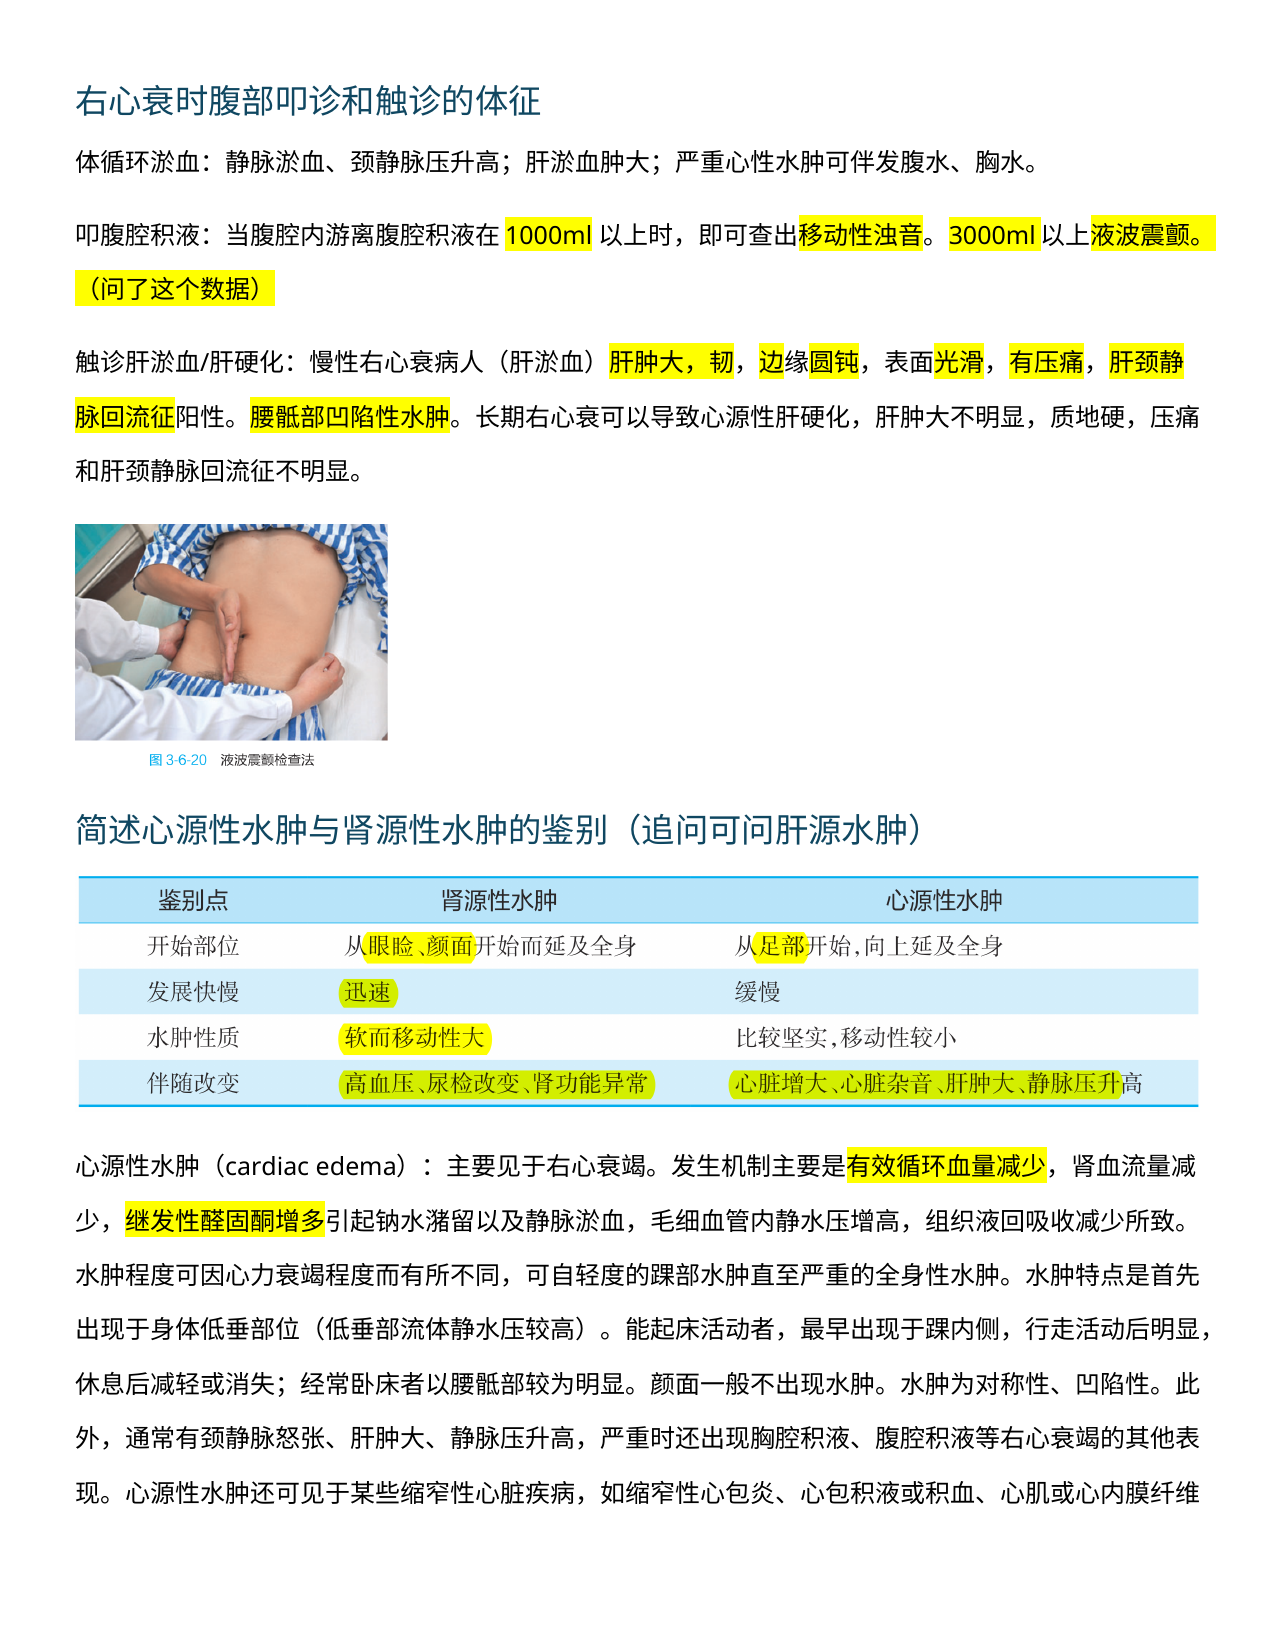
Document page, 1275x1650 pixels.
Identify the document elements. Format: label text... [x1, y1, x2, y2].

picture [75, 870, 1200, 1112]
subtitle 右心衰时腹部叩诊和触诊的体征 [75, 75, 1200, 123]
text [75, 1147, 1200, 1509]
text 叩腹腔积液：当腹腔内游离腹腔积液在1000ml 以上时，即可查出移动性浊音。3000ml以上液波震颤。（问了这个数据） [75, 215, 1200, 306]
text 触诊肝淤血/肝硬化：慢性右心衰病人（肝淤血）肝肿大，韧，边缘圆钝，表面光滑，有压痛，肝颈静脉回流征阳性。腰骶部凹陷性水肿。长期右心衰可以导致心源性肝硬化，肝肿大不明显，质地硬，压痛和肝颈静脉回流征不明显。 [75, 343, 1200, 488]
text 体循环淤血：静脉淤血、颈静脉压升高；肝淤血肿大；严重心性水肿可伴发腹水、胸水。 [75, 142, 1200, 178]
picture [75, 524, 388, 768]
subtitle 简述心源性水肿与肾源性水肿的鉴别（追问可问肝源水肿） [75, 804, 1200, 852]
